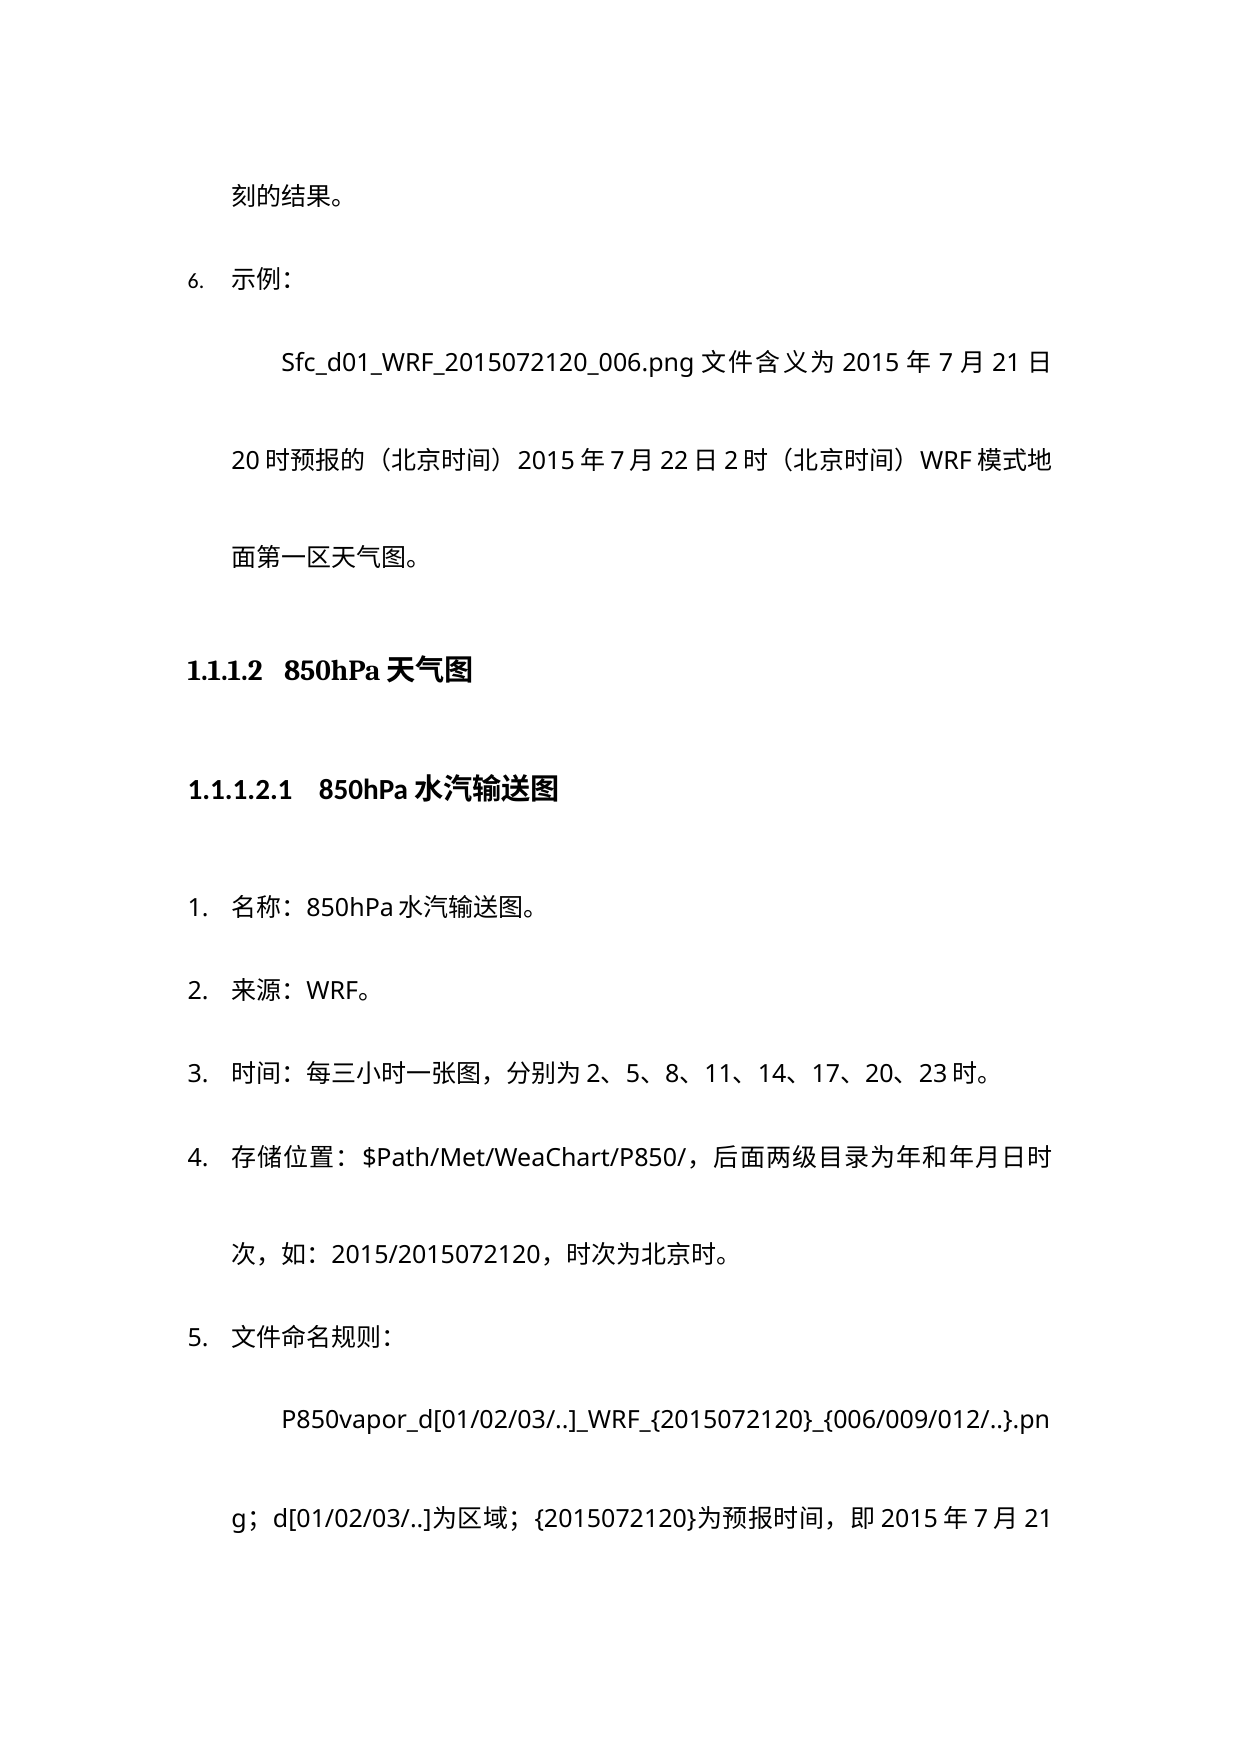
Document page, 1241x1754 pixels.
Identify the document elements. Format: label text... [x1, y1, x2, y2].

list Sfc_d01_WRF_2015072120_006.png文件含义为2015年7月21日20时预报的（北京时间）2015年7月22日2时（北京时间）WRF模式地面第一区天气图。 [231, 328, 1053, 588]
list 文件命名规则： [187, 1303, 1053, 1368]
list 名称：850hPa水汽输送图。 [187, 873, 1053, 938]
list 示例： [187, 245, 1053, 310]
list 来源：WRF。 [187, 956, 1053, 1021]
list 时间：每三小时一张图，分别为2、5、8、11、14、17、20、23时。 [187, 1039, 1053, 1104]
subtitle 850hPa水汽输送图 [187, 754, 1053, 819]
list 存储位置：$Path/Met/WeaChart/P850/，后面两级目录为年和年月日时次，如：2015/2015072120，时次为北京时。 [187, 1123, 1053, 1285]
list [231, 162, 1053, 227]
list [231, 1386, 1053, 1549]
subtitle 850hPa天气图 [187, 636, 1053, 701]
